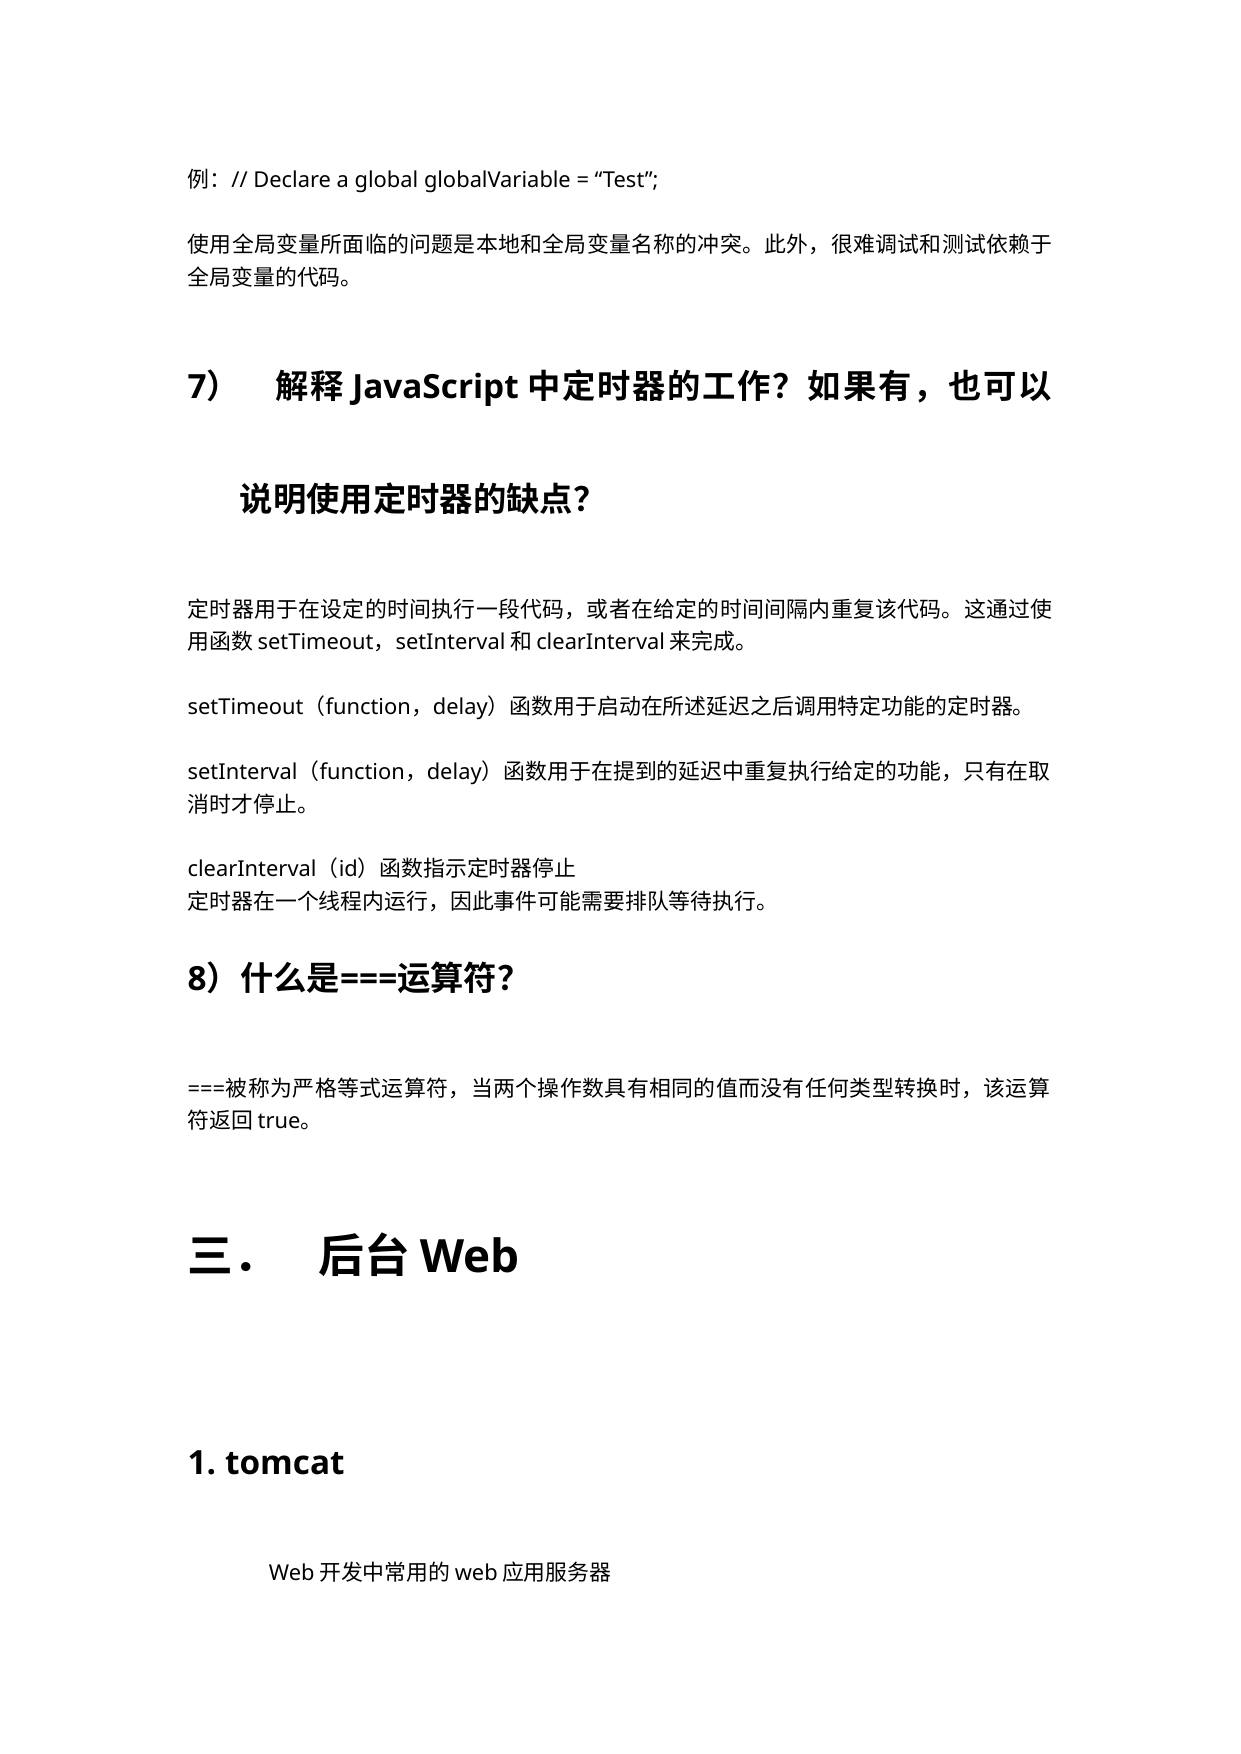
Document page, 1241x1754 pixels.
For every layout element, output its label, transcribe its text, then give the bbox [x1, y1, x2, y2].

text setInterval（function，delay）函数用于在提到的延迟中重复执行给定的功能，只有在取消时才停止。 [187, 754, 1053, 819]
text 使用全局变量所面临的问题是本地和全局变量名称的冲突。此外，很难调试和测试依赖于全局变量的代码。 [187, 227, 1053, 292]
list Web开发中常用的web应用服务器 [225, 1554, 1053, 1587]
text 例：// Declare a global globalVariable = “Test”; [187, 162, 1053, 194]
text setTimeout（function，delay）函数用于启动在所述延迟之后调用特定功能的定时器。 [187, 689, 1053, 721]
subtitle 解释JavaScript中定时器的工作？如果有，也可以说明使用定时器的缺点？ [187, 352, 1053, 529]
subtitle 后台Web [187, 1203, 1053, 1301]
text 定时器在一个线程内运行，因此事件可能需要排队等待执行。 [187, 884, 1053, 916]
subtitle tomcat [187, 1429, 1053, 1494]
text clearInterval（id）函数指示定时器停止 [187, 851, 1053, 884]
subtitle 8）什么是===运算符？ [187, 943, 1053, 1008]
text ===被称为严格等式运算符，当两个操作数具有相同的值而没有任何类型转换时，该运算符返回true。 [187, 1071, 1053, 1136]
text 定时器用于在设定的时间执行一段代码，或者在给定的时间间隔内重复该代码。这通过使用函数setTimeout，setInterval和clearInterval来完成。 [187, 591, 1053, 656]
